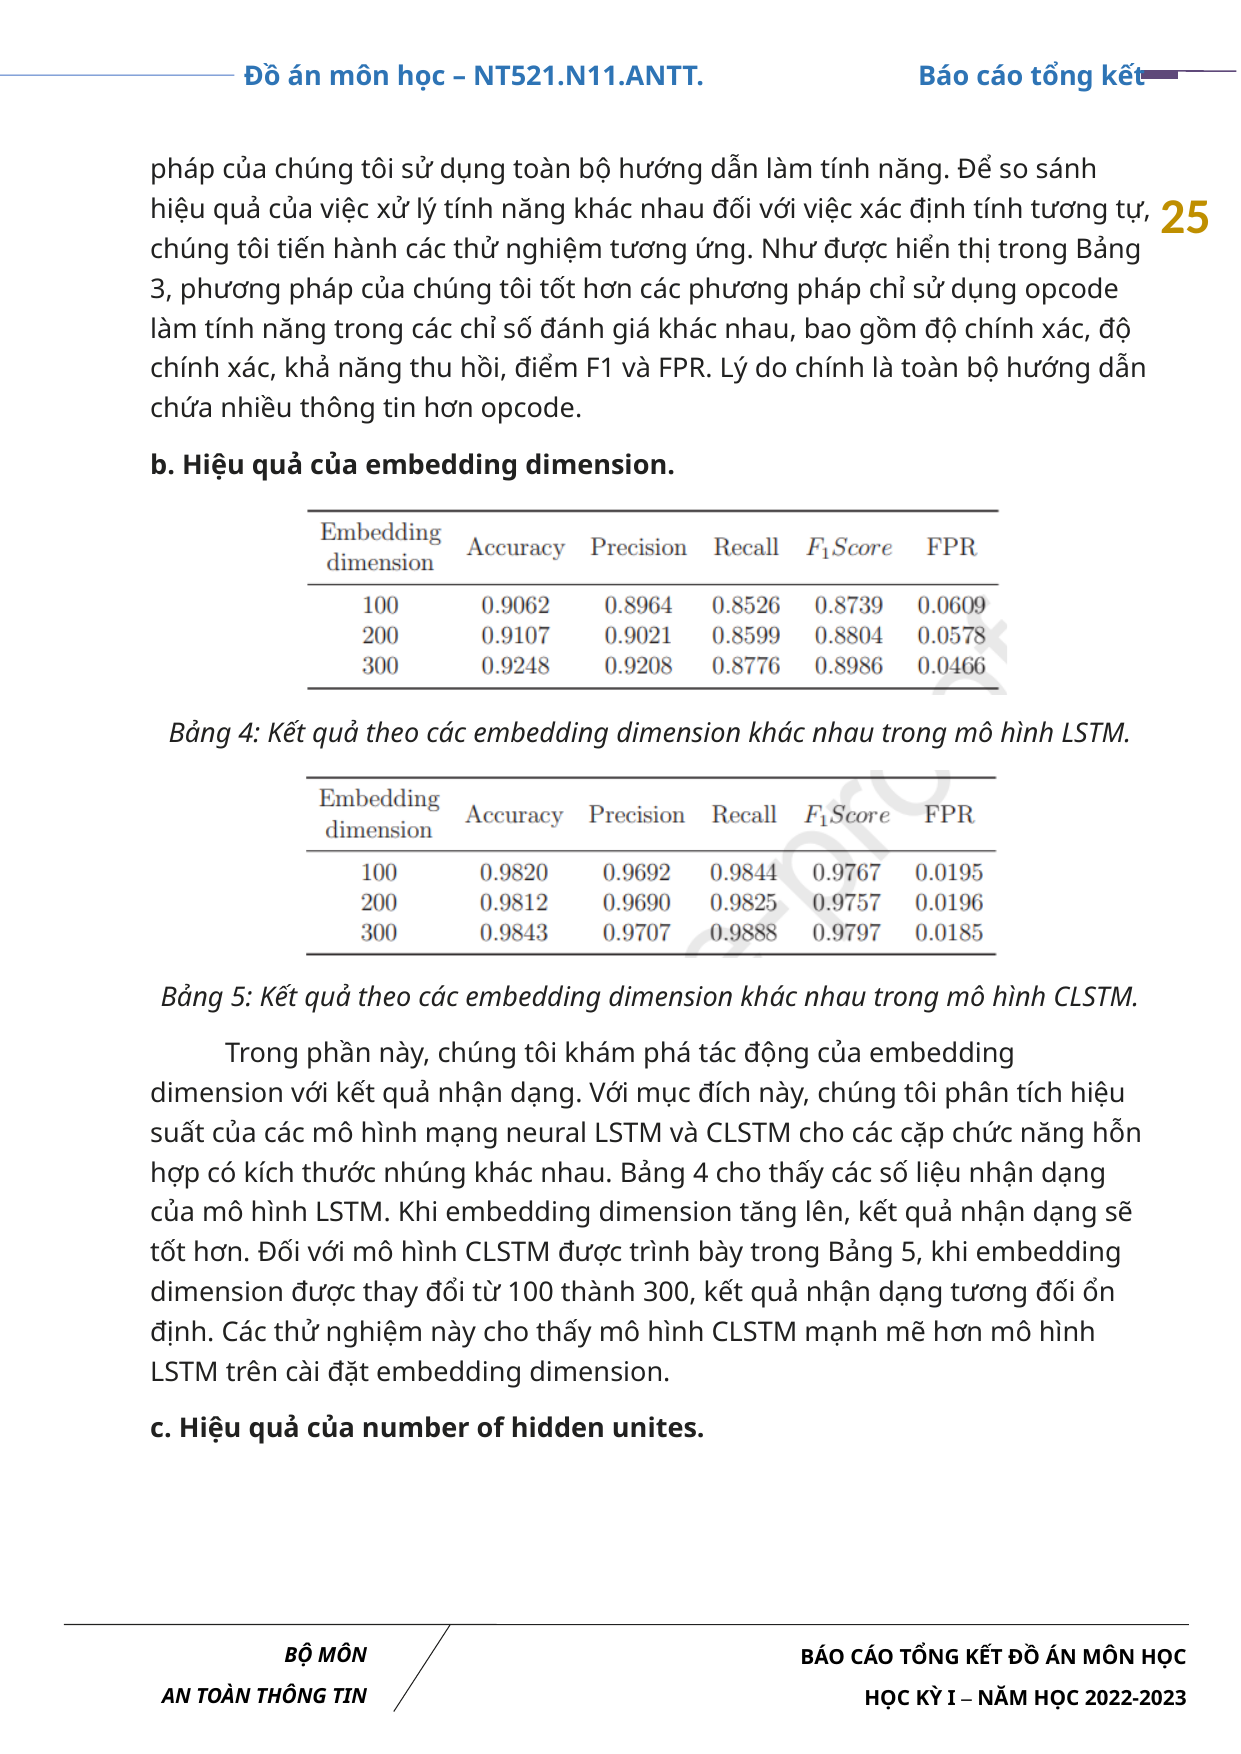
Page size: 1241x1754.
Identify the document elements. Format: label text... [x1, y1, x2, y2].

text Bảng 4: Kết quả theo các embedding dimension khác nhau trong mô hình LSTM. [150, 714, 1153, 751]
picture [295, 501, 1008, 695]
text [150, 150, 1153, 426]
text b. Hiệu quả của embedding dimension. [150, 445, 1153, 482]
picture [300, 770, 1003, 958]
text Trong phần này, chúng tôi khám phá tác động của embedding dimension với kết quả nhận dạng. Với mục đích này, chúng tôi phân tích hiệu suất của các mô hình mạng neural LSTM và CLSTM cho các cặp chức năng hỗn hợp có kích thước nhúng khác nhau. Bảng 4 cho thấy các số liệu nhận dạng của mô hình LSTM. Khi embedding dimension tăng lên, kết quả nhận dạng sẽ tốt hơn. Đối với mô hình CLSTM được trình bày trong Bảng 5, khi embedding dimension được thay đổi từ 100 thành 300, kết quả nhận dạng tương đối ổn định. Các thử nghiệm này cho thấy mô hình CLSTM mạnh mẽ hơn mô hình LSTM trên cài đặt embedding dimension. [150, 1034, 1153, 1389]
text Bảng 5: Kết quả theo các embedding dimension khác nhau trong mô hình CLSTM. [150, 977, 1153, 1014]
text c. Hiệu quả của number of hidden unites. [150, 1408, 1153, 1445]
